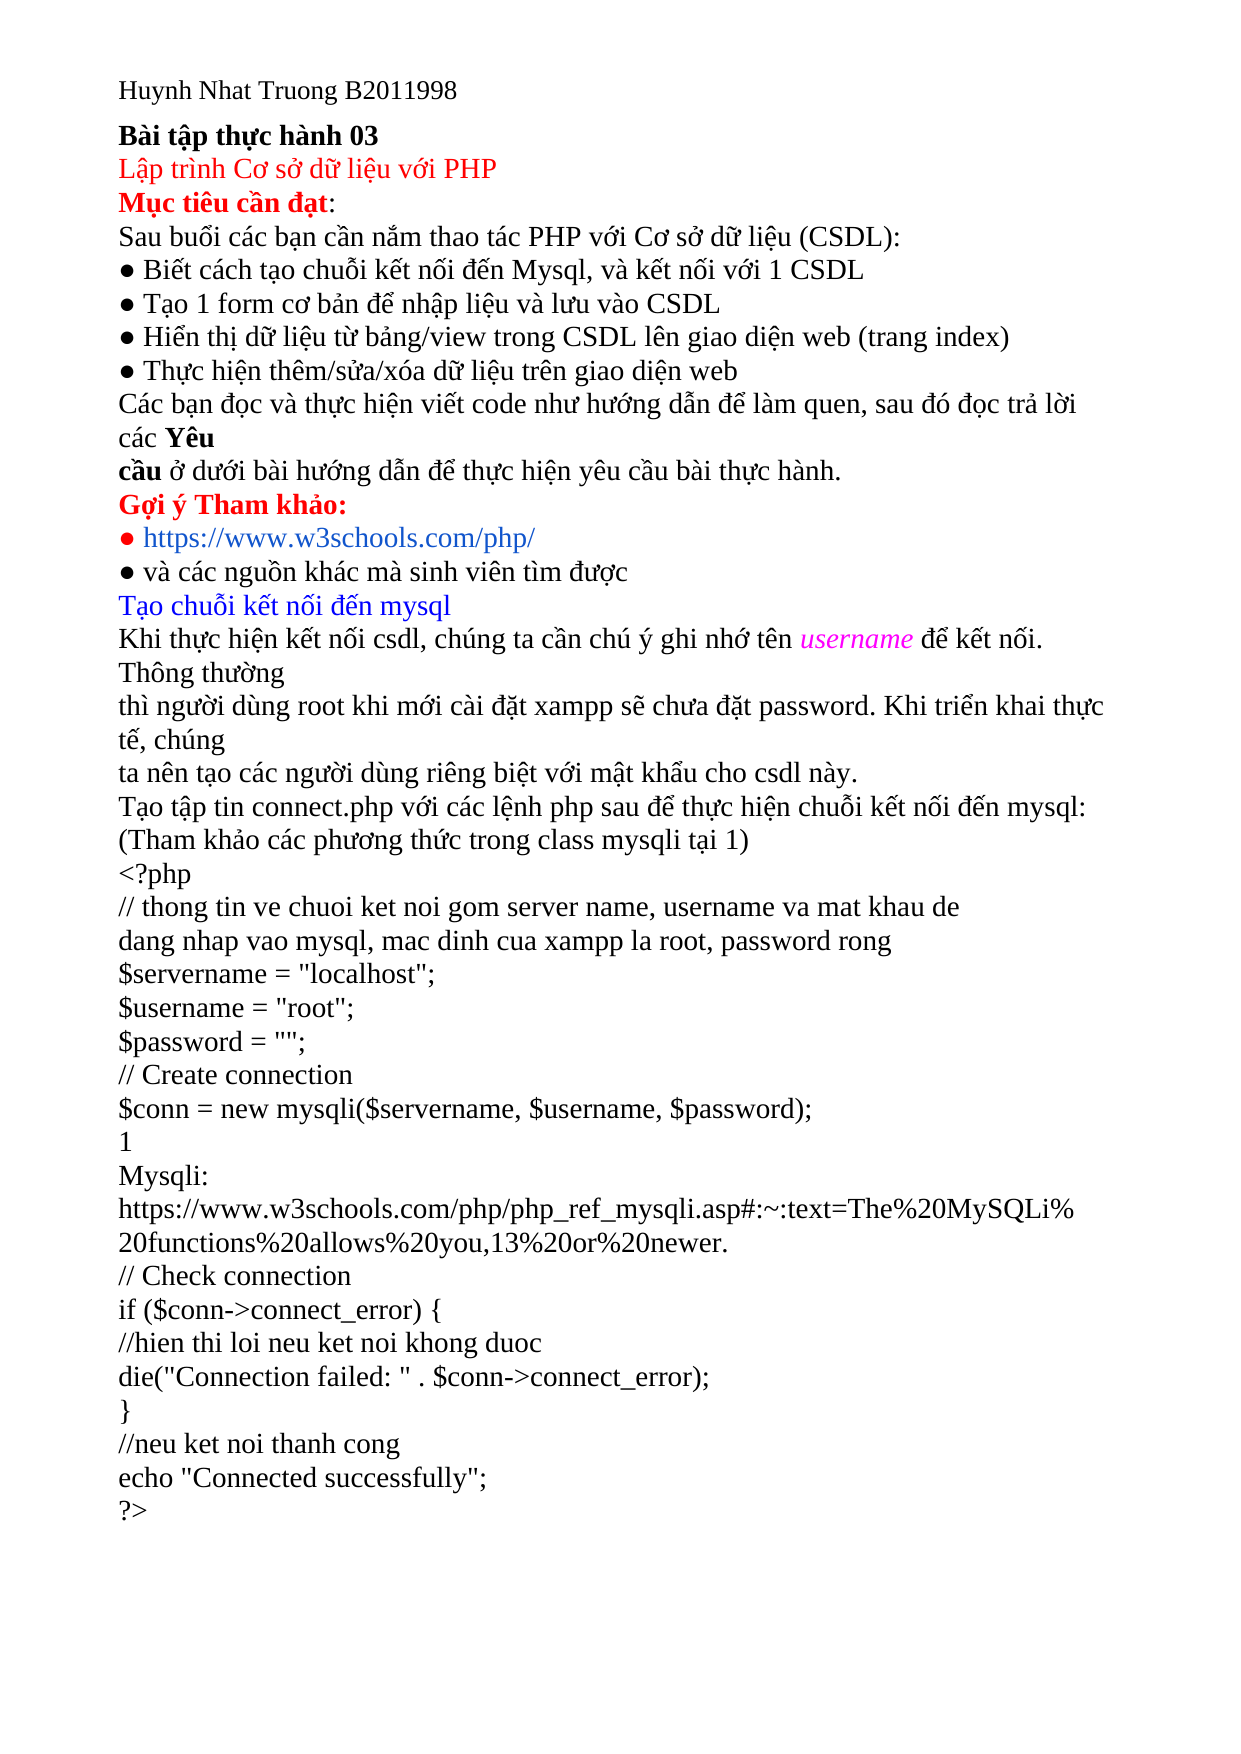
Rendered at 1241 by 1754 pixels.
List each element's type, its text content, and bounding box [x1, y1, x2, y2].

text Bài tập thực hành 03 Lập trình Cơ sở dữ liệu với PHP Mục tiêu cần đạt: Sau buổi các bạn cần nắm thao tác PHP với Cơ sở dữ liệu (CSDL): ● Biết cách tạo chuỗi kết nối đến Mysql, và kết nối với 1 CSDL ● Tạo 1 form cơ bản để nhập liệu và lưu vào CSDL ● Hiển thị dữ liệu từ bảng/view trong CSDL lên giao diện web (trang index) ● Thực hiện thêm/sửa/xóa dữ liệu trên giao diện web Các bạn đọc và thực hiện viết code như hướng dẫn để làm quen, sau đó đọc trả lời các Yêu cầu ở dưới bài hướng dẫn để thực hiện yêu cầu bài thực hành. Gợi ý Tham khảo: ● https://www.w3schools.com/php/ ● và các nguồn khác mà sinh viên tìm được Tạo chuỗi kết nối đến mysql Khi thực hiện kết nối csdl, chúng ta cần chú ý ghi nhớ tên username để kết nối. Thông thường thì người dùng root khi mới cài đặt xampp sẽ chưa đặt password. Khi triển khai thực tế, chúng ta nên tạo các người dùng riêng biệt với mật khẩu cho csdl này. Tạo tập tin connect.php với các lệnh php sau để thực hiện chuỗi kết nối đến mysql: (Tham khảo các phương thức trong class mysqli tại 1) <?php // thong tin ve chuoi ket noi gom server name, username va mat khau de dang nhap vao mysql, mac dinh cua xampp la root, password rong $servername = "localhost"; $username = "root"; $password = ""; // Create connection $conn = new mysqli($servername, $username, $password); 1 Mysqli: https://www.w3schools.com/php/php_ref_mysqli.asp#:~:text=The%20MySQLi% 20functions%20allows%20you,13%20or%20newer. // Check connection if ($conn->connect_error) { //hien thi loi neu ket noi khong duoc die("Connection failed: " . $conn->connect_error); } //neu ket noi thanh cong echo "Connected successfully"; ?> [118, 118, 1122, 1527]
